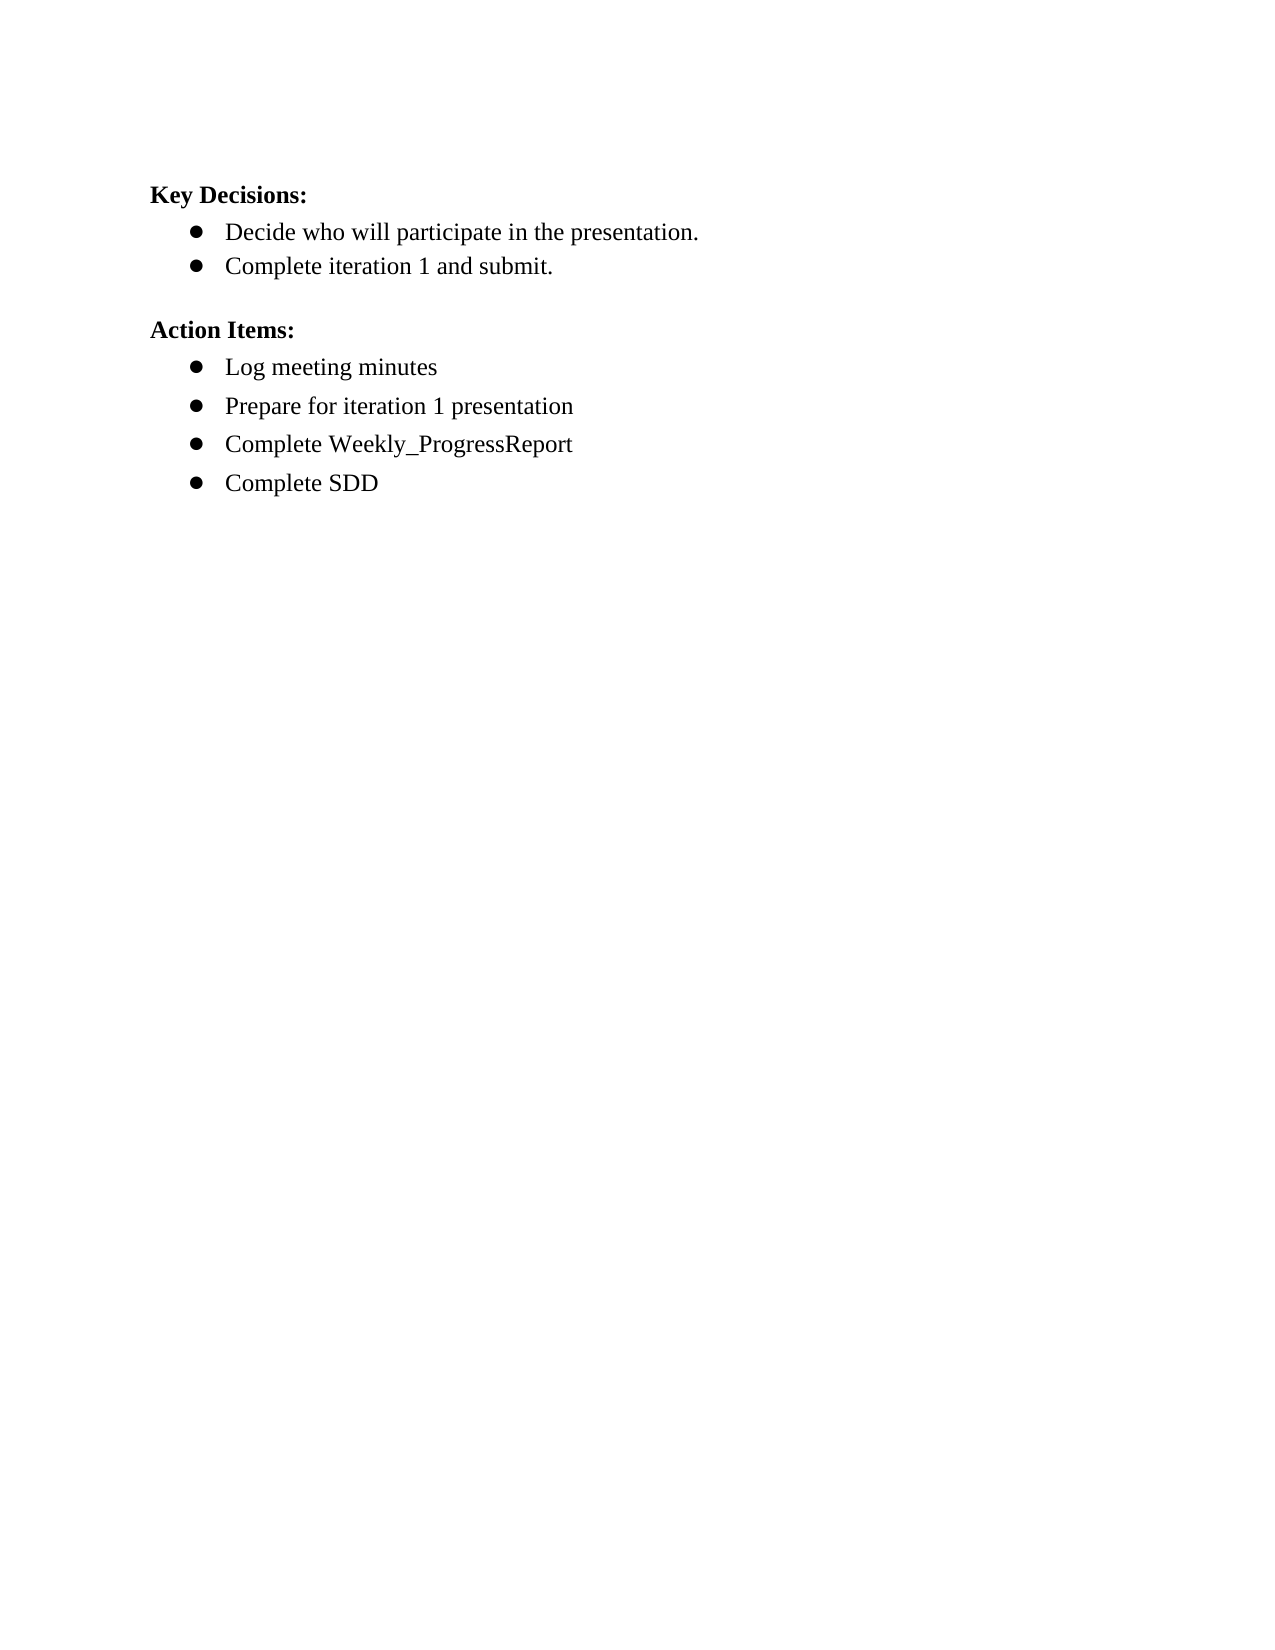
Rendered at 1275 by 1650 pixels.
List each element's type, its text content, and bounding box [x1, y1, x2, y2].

list Decide who will participate in the presentation. [187, 213, 1125, 247]
list Complete Weekly_ProgressReport [187, 426, 1125, 459]
list Complete iteration 1 and submit. [187, 247, 1125, 280]
list Prepare for iteration 1 presentation [187, 387, 1125, 421]
text Key Decisions: [150, 180, 1125, 209]
list Complete SDD [187, 464, 1125, 498]
text Action Items: [150, 316, 1125, 344]
list Log meeting minutes [187, 348, 1125, 382]
